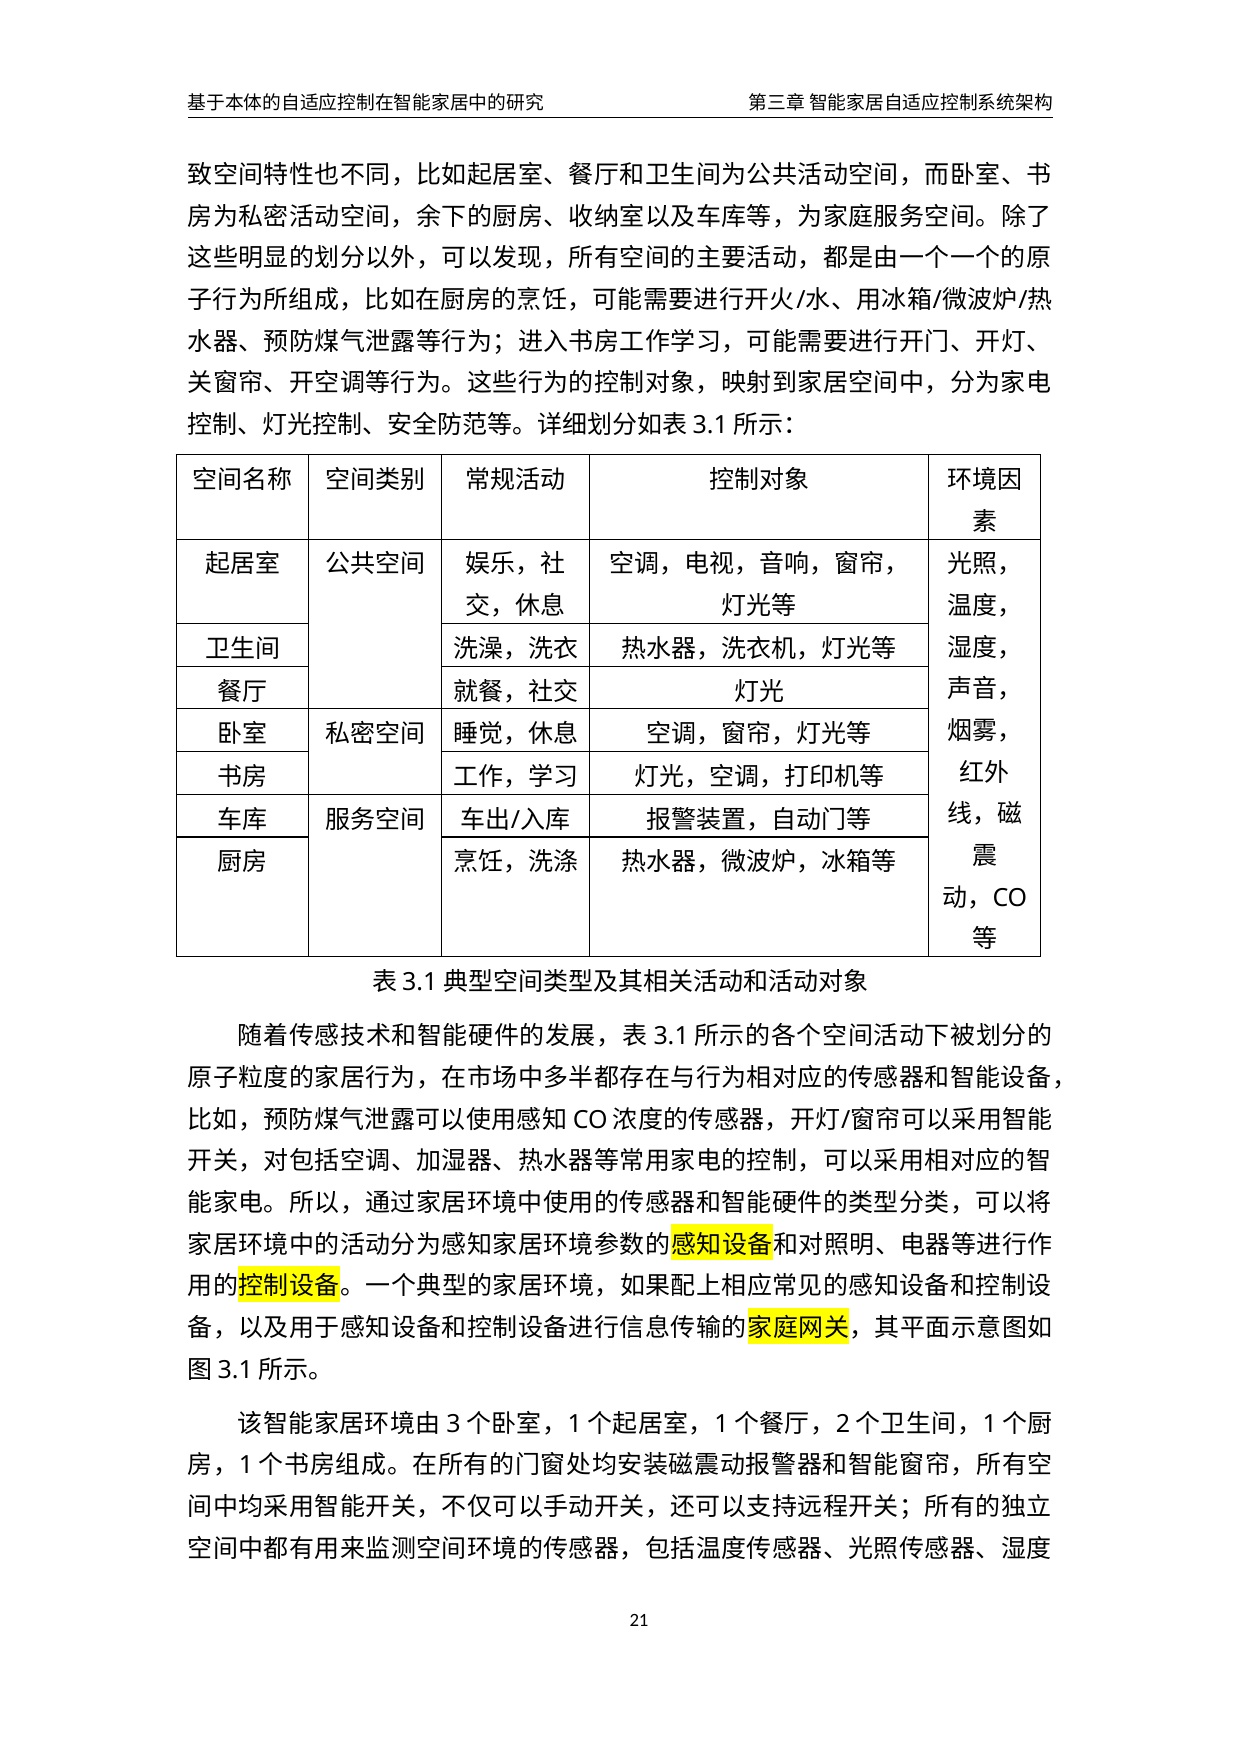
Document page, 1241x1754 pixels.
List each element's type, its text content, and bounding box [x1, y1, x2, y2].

table_cell 工作，学习 [442, 752, 589, 794]
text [187, 150, 1053, 442]
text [187, 1399, 1053, 1566]
table_cell 洗澡，洗衣 [442, 624, 589, 666]
table_cell 热水器，洗衣机，灯光等 [590, 624, 928, 666]
table_cell 空调，电视，音响，窗帘，灯光等 [590, 540, 928, 623]
table_cell 灯光，空调，打印机等 [590, 752, 928, 794]
table_cell 热水器，微波炉，冰箱等 [590, 838, 928, 956]
table_cell 娱乐，社交，休息 [442, 540, 589, 623]
table_cell 空调，窗帘，灯光等 [590, 709, 928, 751]
table_header 常规活动 [442, 455, 589, 538]
text 随着传感技术和智能硬件的发展，表3.1所示的各个空间活动下被划分的原子粒度的家居行为，在市场中多半都存在与行为相对应的传感器和智能设备，比如，预防煤气泄露可以使用感知CO浓度的传感器，开灯/窗帘可以采用智能开关，对包括空调、加湿器、热水器等常用家电的控制，可以采用相对应的智能家电。所以，通过家居环境中使用的传感器和智能硬件的类型分类，可以将家居环境中的活动分为感知家居环境参数的感知设备和对照明、电器等进行作用的控制设备。一个典型的家居环境，如果配上相应常见的感知设备和控制设备，以及用于感知设备和控制设备进行信息传输的家庭网关，其平面示意图如图3.1所示。 [187, 1011, 1053, 1386]
table_cell 灯光 [590, 667, 928, 708]
table_cell 报警装置，自动门等 [590, 795, 928, 836]
table_header 空间类别 [309, 455, 441, 538]
table_cell 卫生间 [177, 624, 308, 666]
table_cell 餐厅 [177, 667, 308, 708]
table_cell 公共空间 [309, 540, 441, 708]
table_cell 睡觉，休息 [442, 709, 589, 751]
table_cell 车出/入库 [442, 795, 589, 836]
table_cell 卧室 [177, 709, 308, 751]
table_cell 服务空间 [309, 795, 441, 956]
table_cell 烹饪，洗涤 [442, 838, 589, 956]
text 表3.1 典型空间类型及其相关活动和活动对象 [187, 957, 1053, 999]
table_cell 厨房 [177, 838, 308, 956]
table_cell 私密空间 [309, 709, 441, 794]
table_cell 书房 [177, 752, 308, 794]
table_cell 起居室 [177, 540, 308, 623]
table_cell 就餐，社交 [442, 667, 589, 708]
table_cell 光照， 温度， 湿度， 声音， 烟雾， 红外线，磁震动，CO等 [929, 540, 1040, 956]
table_header 环境因素 [929, 455, 1040, 538]
table_header 控制对象 [590, 455, 928, 538]
table_header 空间名称 [177, 455, 308, 538]
table_cell 车库 [177, 795, 308, 836]
